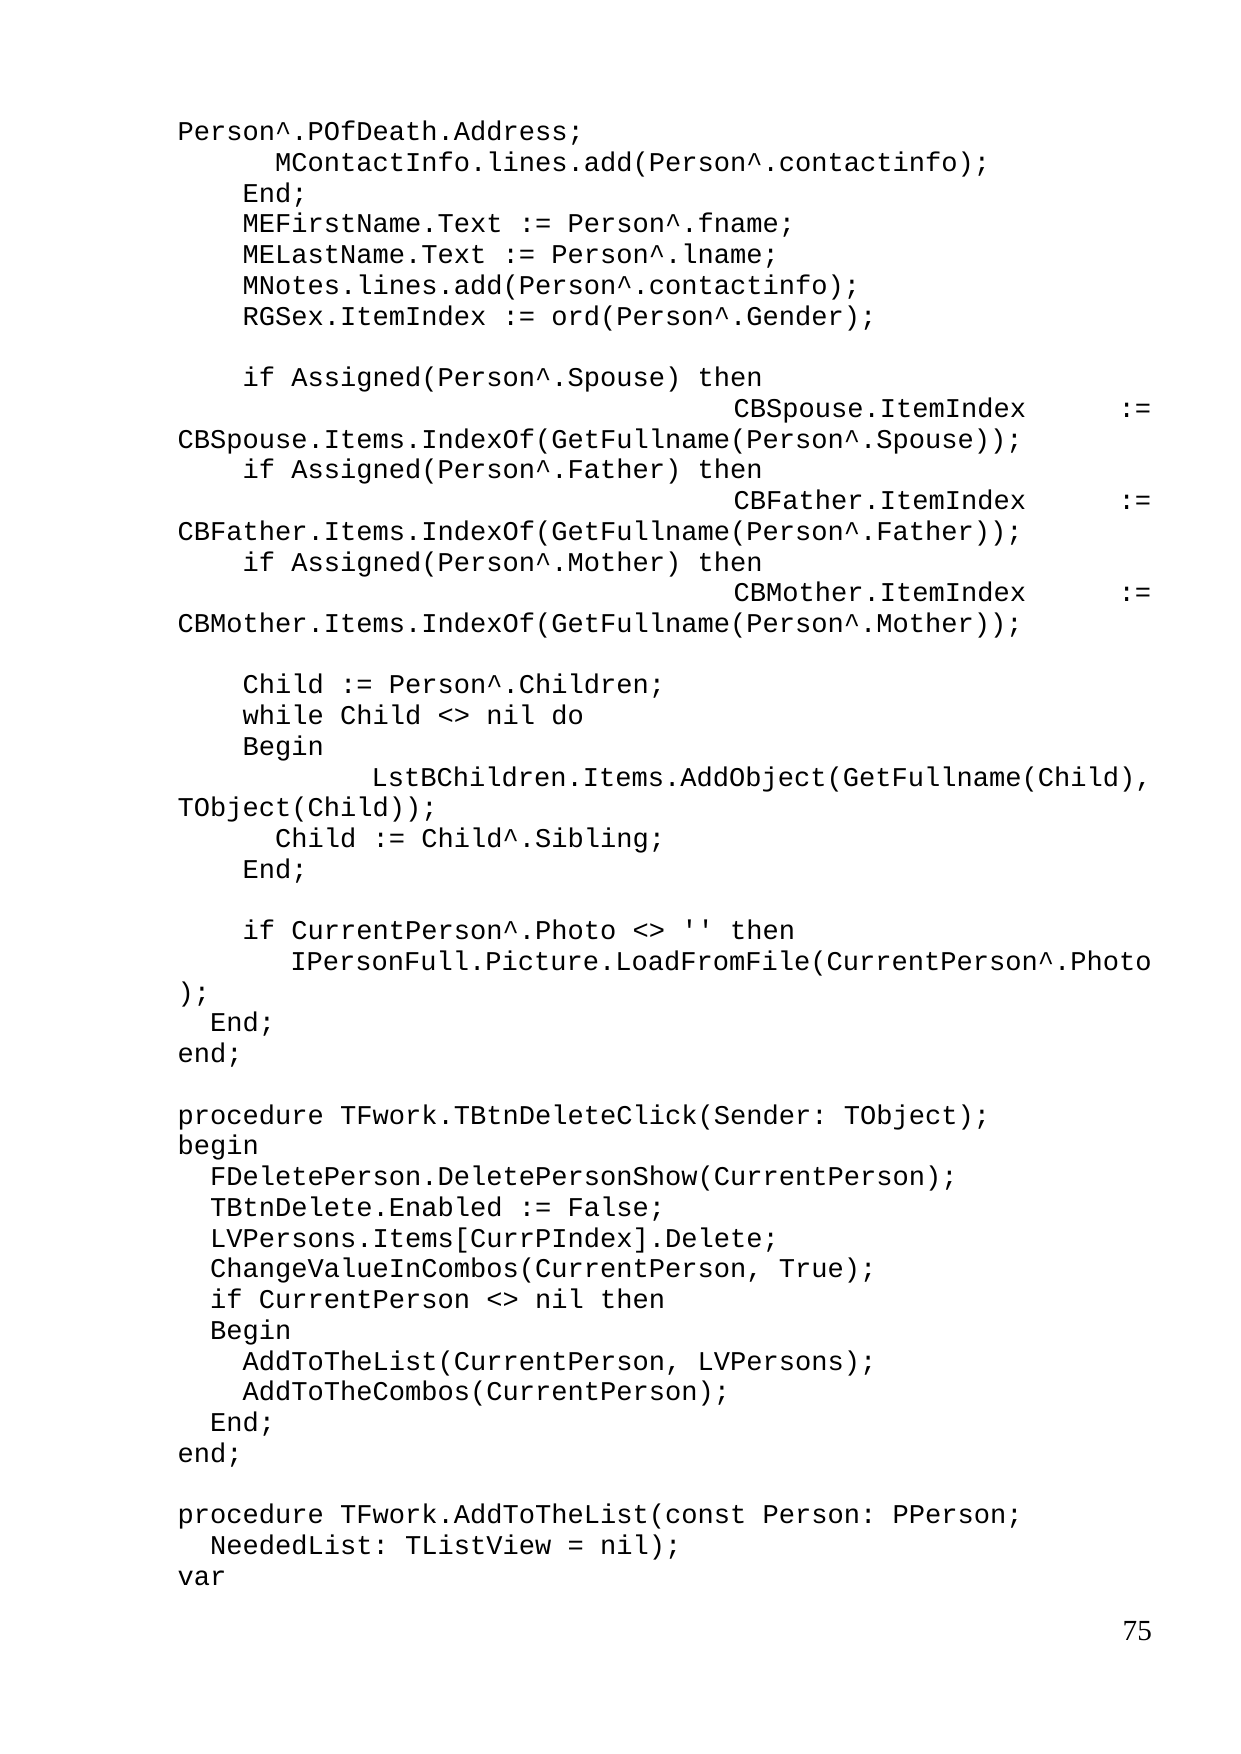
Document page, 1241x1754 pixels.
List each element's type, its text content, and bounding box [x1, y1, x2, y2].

text FDeletePerson.DeletePersonShow(CurrentPerson); [177, 1163, 1152, 1194]
text end; [177, 1439, 1152, 1470]
text MEFirstName.Text := Person^.fname; [177, 210, 1152, 241]
text CBFather.ItemIndex := CBFather.Items.IndexOf(GetFullname(Person^.Father)); [177, 487, 1152, 548]
text End; [177, 179, 1152, 210]
text Child := Child^.Sibling; [177, 825, 1152, 856]
text AddToTheCombos(CurrentPerson); [177, 1378, 1152, 1409]
text MContactInfo.lines.add(Person^.contactinfo); [177, 149, 1152, 179]
text procedure TFwork.TBtnDeleteClick(Sender: TObject); [177, 1101, 1152, 1132]
text Begin [177, 1317, 1152, 1347]
text AddToTheList(CurrentPerson, LVPersons); [177, 1347, 1152, 1378]
text CBSpouse.ItemIndex := CBSpouse.Items.IndexOf(GetFullname(Person^.Spouse)); [177, 395, 1152, 456]
text LVPersons.Items[CurrPIndex].Delete; [177, 1224, 1152, 1255]
text procedure TFwork.AddToTheList(const Person: PPerson; [177, 1501, 1152, 1532]
text NeededList: TListView = nil); [177, 1532, 1152, 1562]
text if CurrentPerson^.Photo <> '' then [177, 917, 1152, 948]
text LstBChildren.Items.AddObject(GetFullname(Child), TObject(Child)); [177, 763, 1152, 825]
text if Assigned(Person^.Father) then [177, 456, 1152, 487]
text if Assigned(Person^.Mother) then [177, 548, 1152, 579]
text End; [177, 1409, 1152, 1439]
text if Assigned(Person^.Spouse) then [177, 364, 1152, 395]
text RGSex.ItemIndex := ord(Person^.Gender); [177, 302, 1152, 333]
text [177, 118, 1152, 149]
text CBMother.ItemIndex := CBMother.Items.IndexOf(GetFullname(Person^.Mother)); [177, 579, 1152, 641]
text End; [177, 1009, 1152, 1040]
text ChangeValueInCombos(CurrentPerson, True); [177, 1255, 1152, 1286]
text Begin [177, 733, 1152, 763]
text if CurrentPerson <> nil then [177, 1286, 1152, 1317]
text TBtnDelete.Enabled := False; [177, 1194, 1152, 1224]
text end; [177, 1040, 1152, 1071]
text IPersonFull.Picture.LoadFromFile(CurrentPerson^.Photo); [177, 948, 1152, 1009]
text begin [177, 1132, 1152, 1163]
text while Child <> nil do [177, 702, 1152, 733]
text End; [177, 856, 1152, 886]
text var [177, 1562, 1152, 1593]
text MELastName.Text := Person^.lname; [177, 241, 1152, 272]
text Child := Person^.Children; [177, 671, 1152, 702]
text MNotes.lines.add(Person^.contactinfo); [177, 272, 1152, 302]
